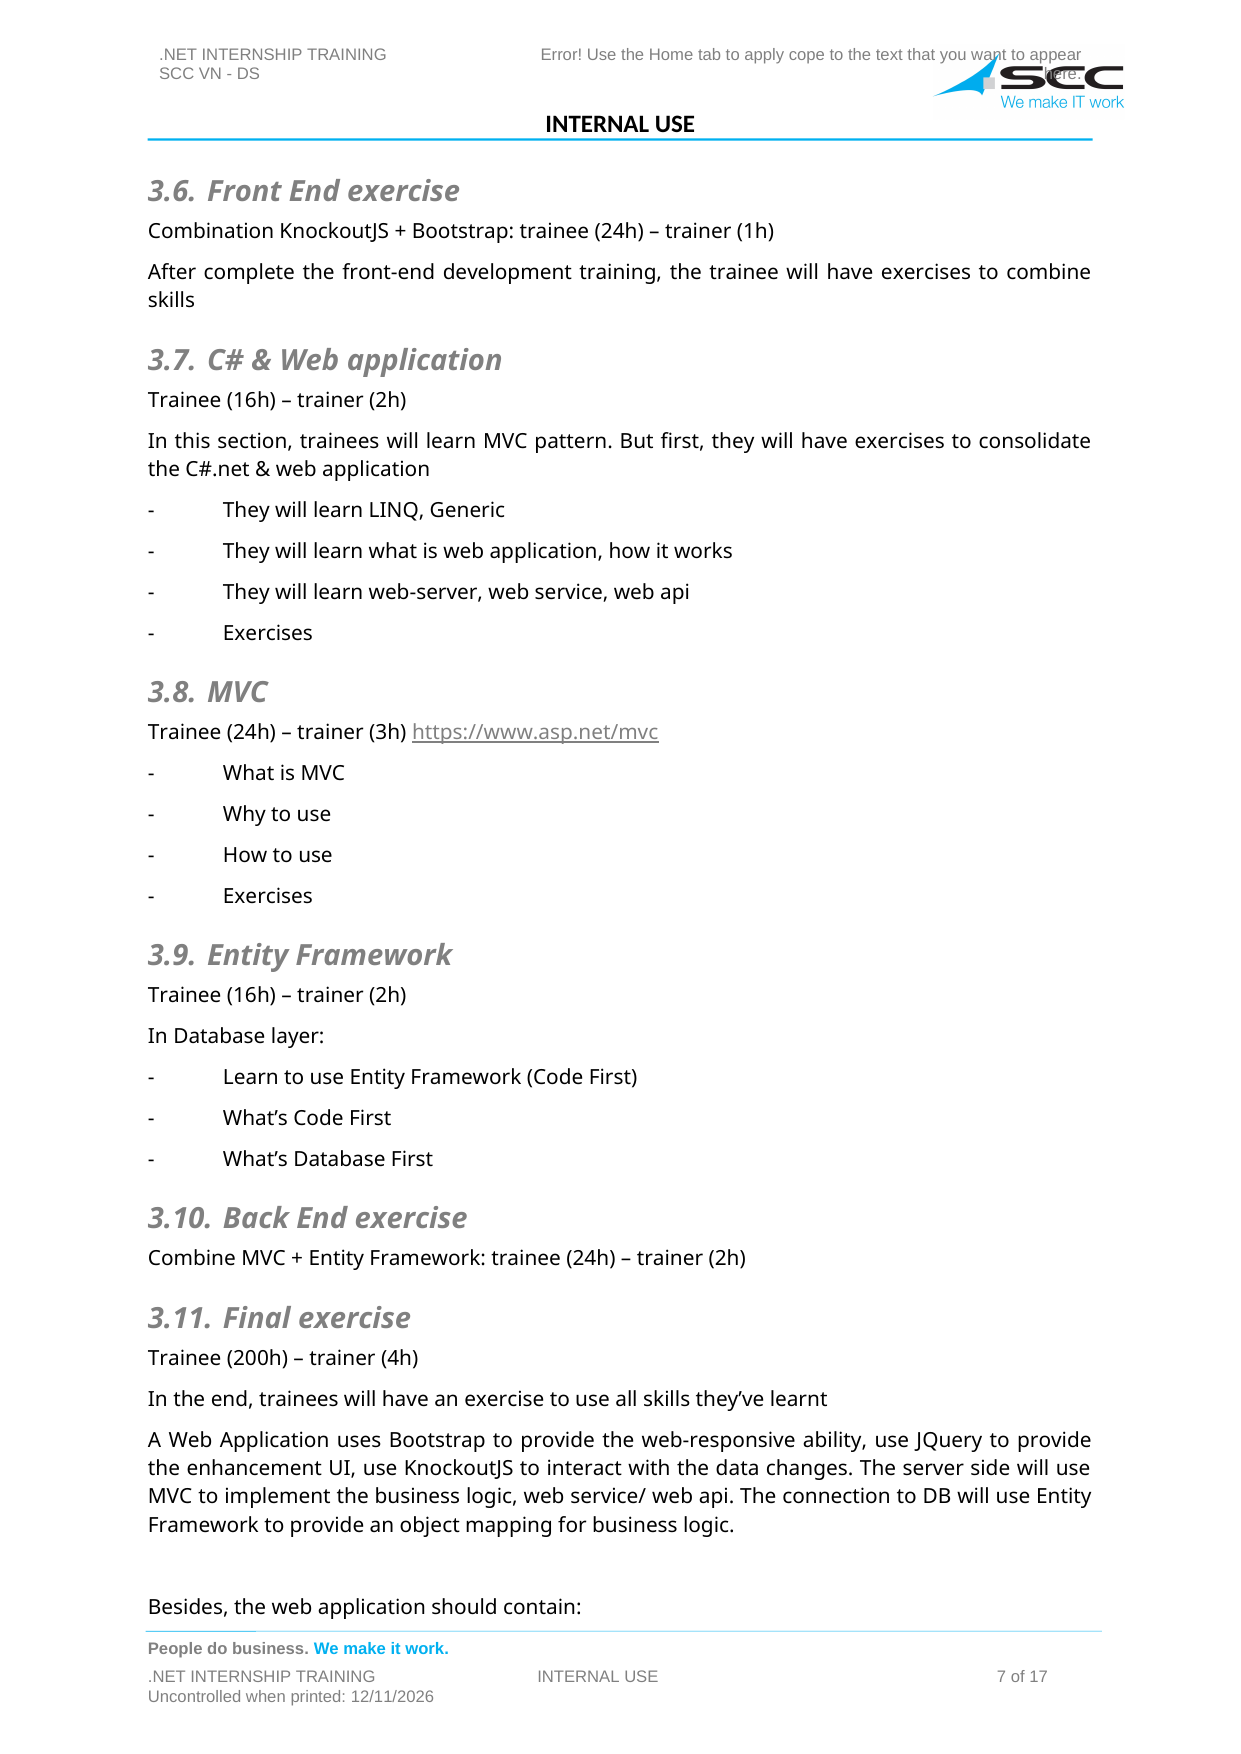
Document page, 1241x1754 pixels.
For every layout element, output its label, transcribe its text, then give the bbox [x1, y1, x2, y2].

text In the end, trainees will have an exercise to use all skills they’ve learnt [148, 1384, 1093, 1412]
picture [932, 44, 1125, 120]
text Trainee (16h) – trainer (2h) [148, 385, 1093, 413]
text - Exercises [148, 881, 1093, 909]
text Besides, the web application should contain: [148, 1592, 1093, 1620]
subtitle Front End exercise [148, 170, 1093, 210]
text Trainee (24h) – trainer (3h) https://www.asp.net/mvc [148, 717, 1093, 746]
text - They will learn web-server, web service, web api [148, 577, 1093, 605]
text In this section, trainees will learn MVC pattern. But first, they will have exercises to consolidate the C#.net & web application [148, 426, 1093, 483]
text - What is MVC [148, 758, 1093, 787]
text Trainee (16h) – trainer (2h) [148, 980, 1093, 1009]
text - They will learn what is web application, how it works [148, 536, 1093, 564]
text In Database layer: [148, 1021, 1093, 1050]
text - Why to use [148, 799, 1093, 828]
text After complete the front-end development training, the trainee will have exercises to combine skills [148, 257, 1093, 314]
text - How to use [148, 840, 1093, 868]
text - Learn to use Entity Framework (Code First) [148, 1062, 1093, 1091]
text Combination KnockoutJS + Bootstrap: trainee (24h) – trainer (1h) [148, 216, 1093, 244]
subtitle Back End exercise [148, 1198, 1093, 1237]
text - What’s Database First [148, 1144, 1093, 1173]
subtitle Entity Framework [148, 934, 1093, 974]
text A Web Application uses Bootstrap to provide the web-responsive ability, use JQuery to provide the enhancement UI, use KnockoutJS to interact with the data changes. The server side will use MVC to implement the business logic, web service/ web api. The connection to DB will use Entity Framework to provide an object mapping for business logic. [148, 1425, 1093, 1538]
text Trainee (200h) – trainer (4h) [148, 1343, 1093, 1371]
subtitle C# & Web application [148, 339, 1093, 378]
text - What’s Code First [148, 1103, 1093, 1132]
text - They will learn LINQ, Generic [148, 495, 1093, 523]
subtitle Final exercise [148, 1297, 1093, 1337]
subtitle MVC [148, 671, 1093, 711]
text - Exercises [148, 618, 1093, 646]
text Combine MVC + Entity Framework: trainee (24h) – trainer (2h) [148, 1243, 1093, 1272]
